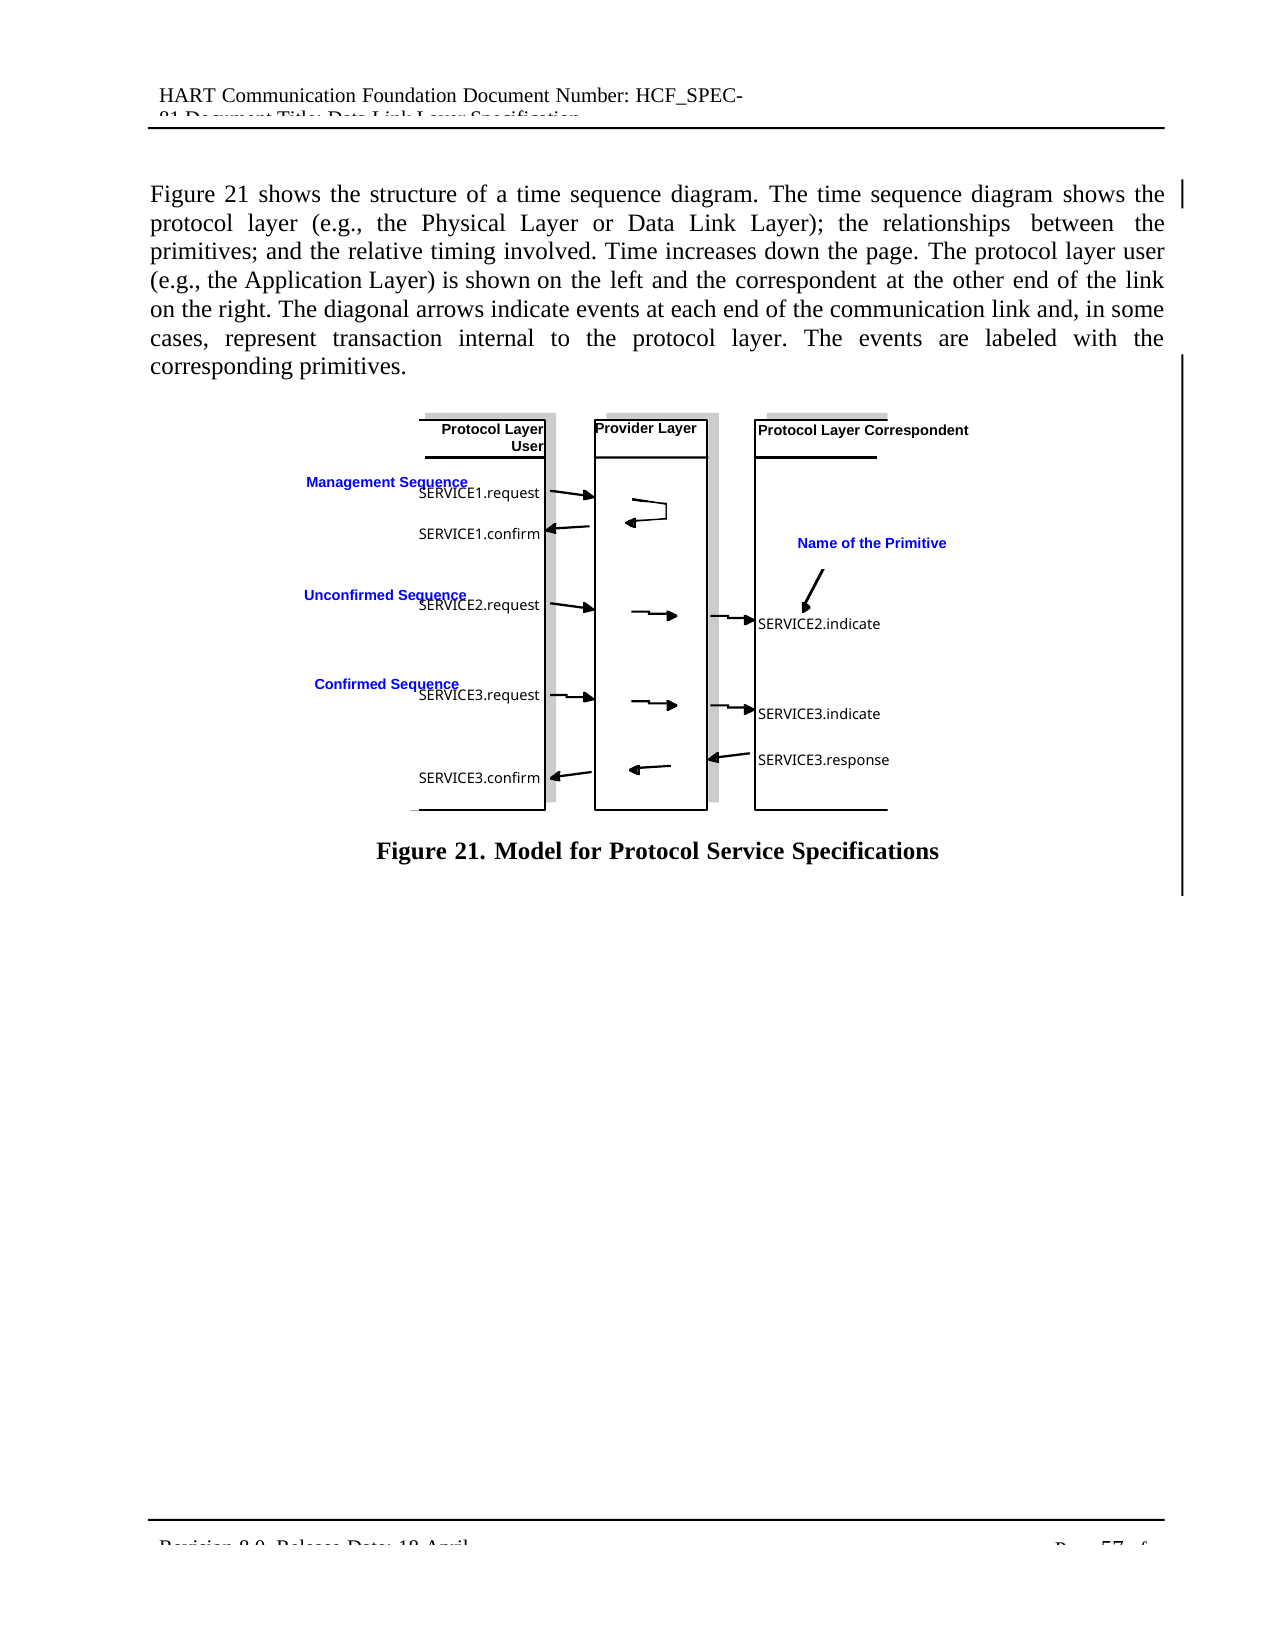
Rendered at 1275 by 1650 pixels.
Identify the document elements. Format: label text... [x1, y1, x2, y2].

picture [625, 498, 667, 528]
text Figure 21 shows the structure of a time sequence diagram. The time sequence diagram shows the protocol layer (e.g., the Physical Layer or Data Link Layer); the relationships between the primitives; and the relative timing involved. Time increases down the page. The protocol layer user (e.g., the Application Layer) is shown on the left and the correspondent at the other end of the link on the right. The diagonal arrows indicate events at each end of the communication link and, in some cases, represent transaction internal to the protocol layer. The events are labeled with the corresponding primitives. [150, 179, 1165, 380]
text Figure 21. Model for Protocol Service Specifications [333, 836, 982, 865]
